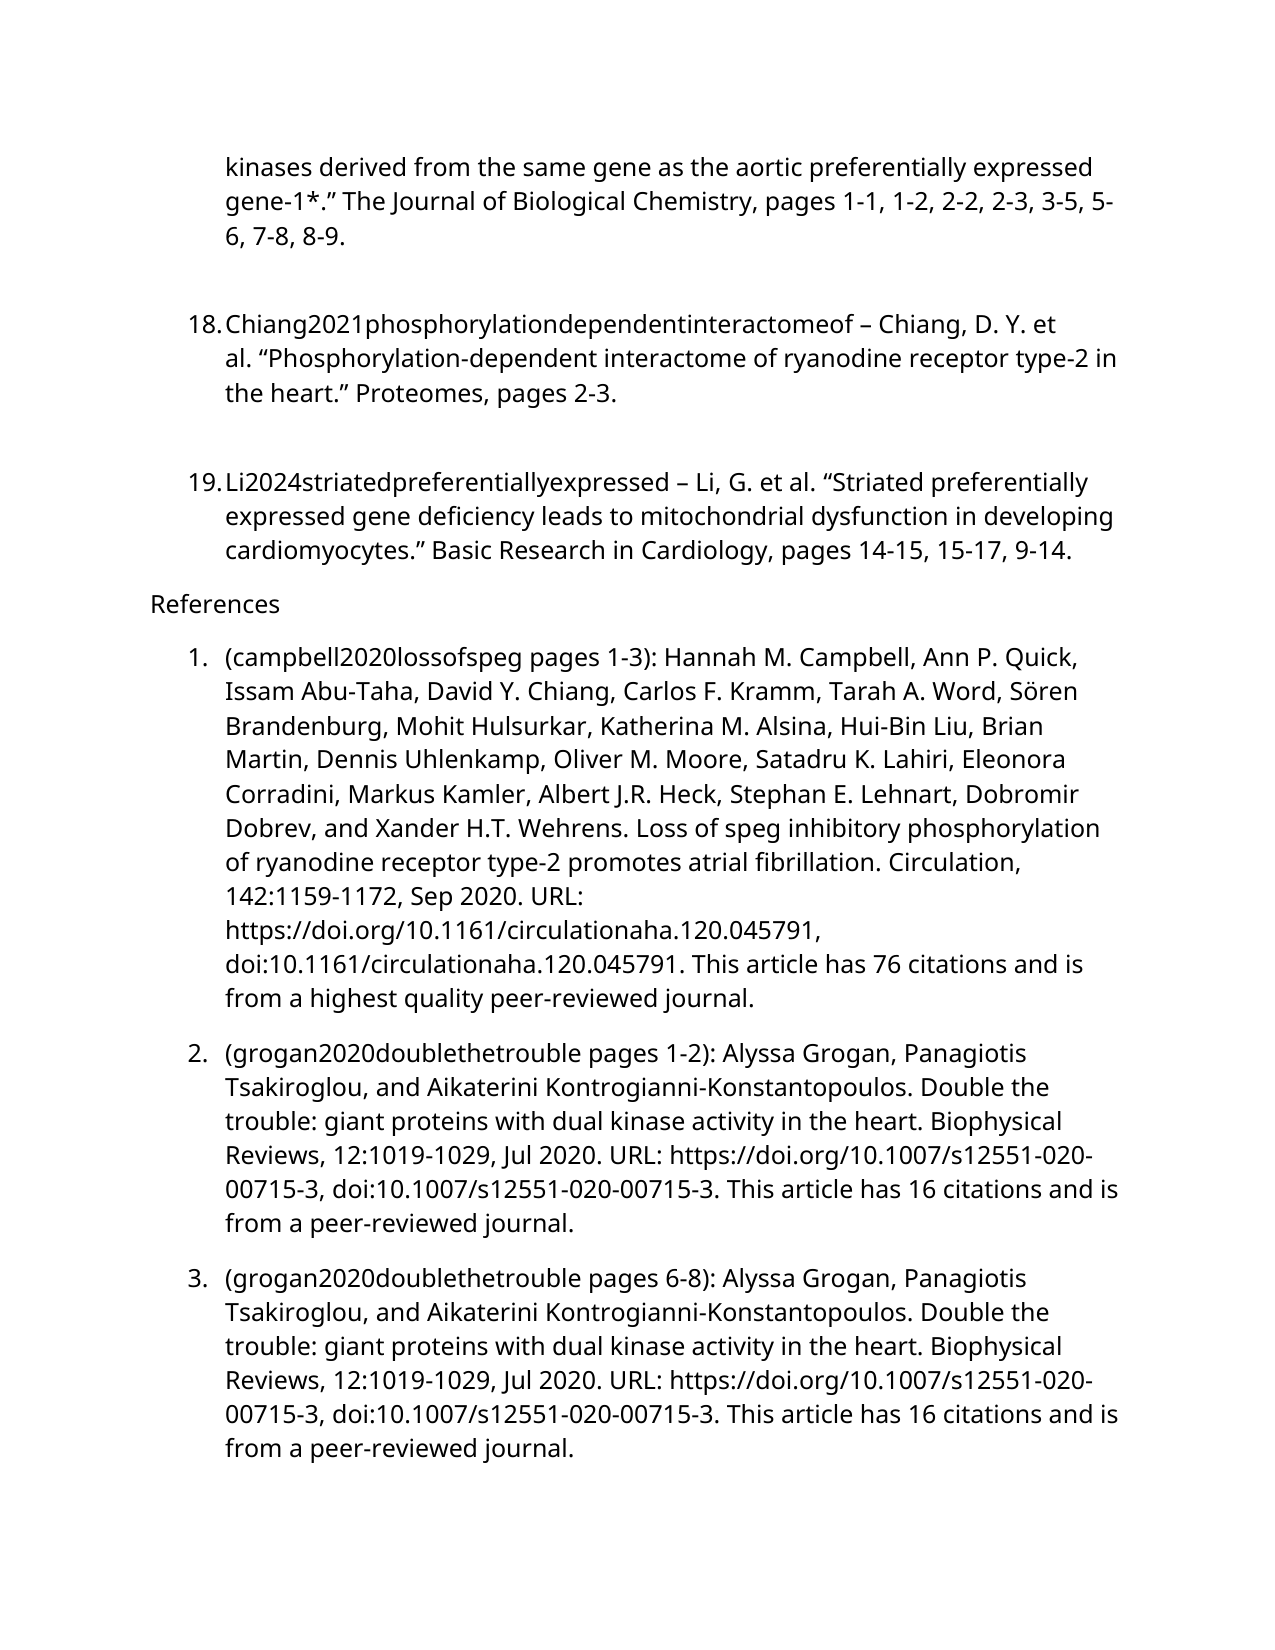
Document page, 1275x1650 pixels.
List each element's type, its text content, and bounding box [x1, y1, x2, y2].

list Li2024striatedpreferentiallyexpressed – Li, G. et al. “Striated preferentially expressed gene deficiency leads to mitochondrial dysfunction in developing cardiomyocytes.” Basic Research in Cardiology, pages 14-15, 15-17, 9-14. [187, 464, 1125, 566]
list (campbell2020lossofspeg pages 1-3): Hannah M. Campbell, Ann P. Quick, Issam Abu-Taha, David Y. Chiang, Carlos F. Kramm, Tarah A. Word, Sören Brandenburg, Mohit Hulsurkar, Katherina M. Alsina, Hui-Bin Liu, Brian Martin, Dennis Uhlenkamp, Oliver M. Moore, Satadru K. Lahiri, Eleonora Corradini, Markus Kamler, Albert J.R. Heck, Stephan E. Lehnart, Dobromir Dobrev, and Xander H.T. Wehrens. Loss of speg inhibitory phosphorylation of ryanodine receptor type-2 promotes atrial fibrillation. Circulation, 142:1159-1172, Sep 2020. URL: https://doi.org/10.1161/circulationaha.120.045791, doi:10.1161/circulationaha.120.045791. This article has 76 citations and is from a highest quality peer-reviewed journal. [187, 640, 1125, 1015]
list (grogan2020doublethetrouble pages 1-2): Alyssa Grogan, Panagiotis Tsakiroglou, and Aikaterini Kontrogianni-Konstantopoulos. Double the trouble: giant proteins with dual kinase activity in the heart. Biophysical Reviews, 12:1019-1029, Jul 2020. URL: https://doi.org/10.1007/s12551-020-00715-3, doi:10.1007/s12551-020-00715-3. This article has 16 citations and is from a peer-reviewed journal. [187, 1036, 1125, 1240]
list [187, 150, 1125, 286]
text References [150, 587, 1125, 621]
list (grogan2020doublethetrouble pages 6-8): Alyssa Grogan, Panagiotis Tsakiroglou, and Aikaterini Kontrogianni-Konstantopoulos. Double the trouble: giant proteins with dual kinase activity in the heart. Biophysical Reviews, 12:1019-1029, Jul 2020. URL: https://doi.org/10.1007/s12551-020-00715-3, doi:10.1007/s12551-020-00715-3. This article has 16 citations and is from a peer-reviewed journal. [187, 1261, 1125, 1465]
list Chiang2021phosphorylationdependentinteractomeof – Chiang, D. Y. et al. “Phosphorylation-dependent interactome of ryanodine receptor type-2 in the heart.” Proteomes, pages 2-3. [187, 307, 1125, 443]
